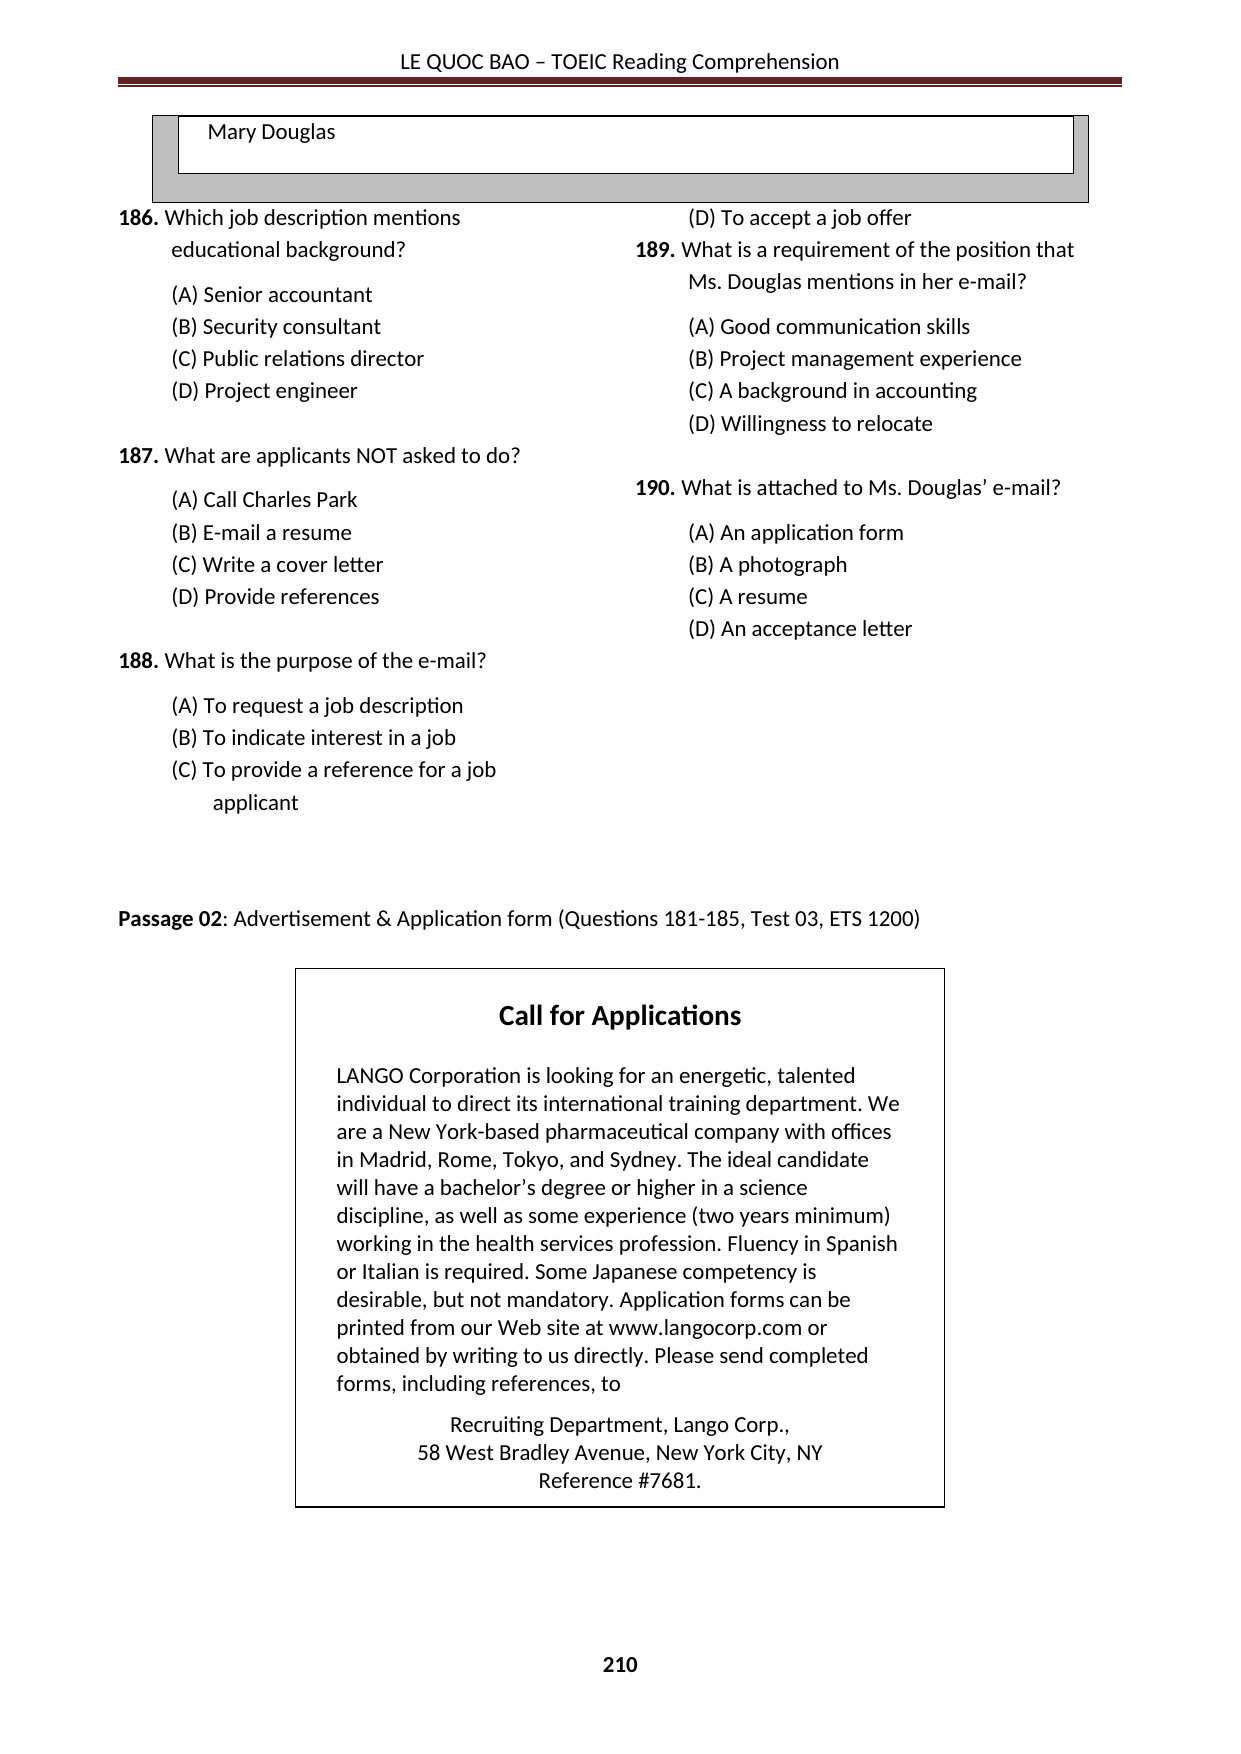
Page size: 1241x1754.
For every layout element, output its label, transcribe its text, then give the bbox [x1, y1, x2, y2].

text (A) To request a job description (B) To indicate interest in a job (C) To provide a reference for a job [171, 691, 605, 783]
text educational background? [171, 235, 605, 263]
text (A) Good communication skills (B) Project management experience (C) A background in accounting (D) Willingness to relocate [688, 312, 1122, 437]
text 188. What is the purpose of the e-mail? [118, 614, 605, 674]
text 186. Which job description mentions [118, 203, 605, 231]
text 189. What is a requirement of the position that [635, 235, 1122, 263]
text (A) Senior accountant (B) Security consultant (C) Public relations director (D) Project engineer [171, 280, 605, 404]
text (D) To accept a job offer [688, 203, 1122, 231]
text Passage 02: Advertisement & Application form (Questions 181-185, Test 03, ETS 1200) [118, 904, 1122, 932]
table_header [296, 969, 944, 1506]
text (A) An application form (B) A photograph (C) A resume (D) An acceptance letter [688, 518, 1122, 642]
text (A) Call Charles Park (B) E-mail a resume (C) Write a cover letter (D) Provide references [171, 486, 605, 610]
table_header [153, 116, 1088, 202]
text Ms. Douglas mentions in her e-mail? [688, 267, 1122, 295]
text 190. What is attached to Ms. Douglas’ e-mail? [635, 441, 1122, 501]
text 187. What are applicants NOT asked to do? [118, 409, 605, 469]
text applicant [213, 788, 605, 816]
